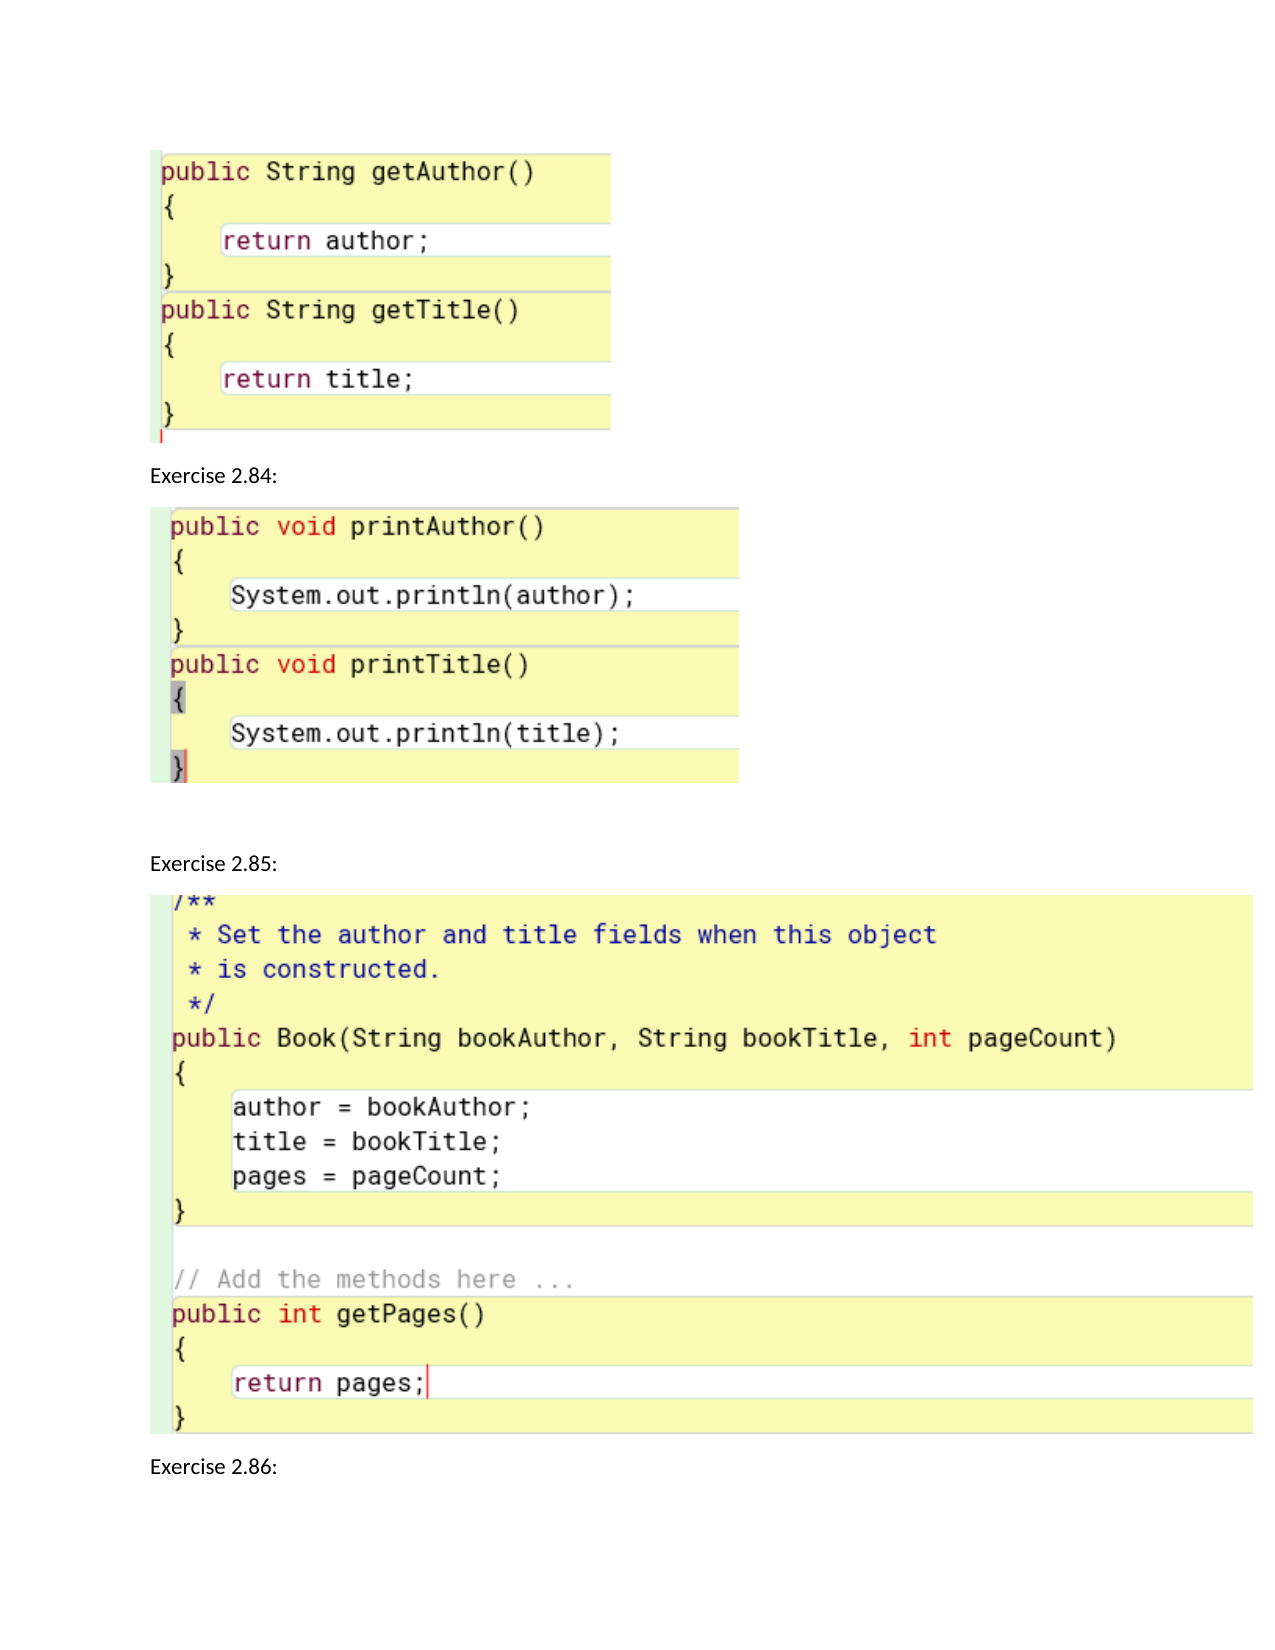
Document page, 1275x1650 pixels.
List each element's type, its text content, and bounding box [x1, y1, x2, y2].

picture [150, 507, 740, 783]
picture [150, 895, 1254, 1434]
text Exercise 2.86: [150, 1452, 1125, 1480]
picture [150, 150, 611, 443]
text Exercise 2.84: [150, 461, 1125, 489]
text Exercise 2.85: [150, 849, 1125, 877]
